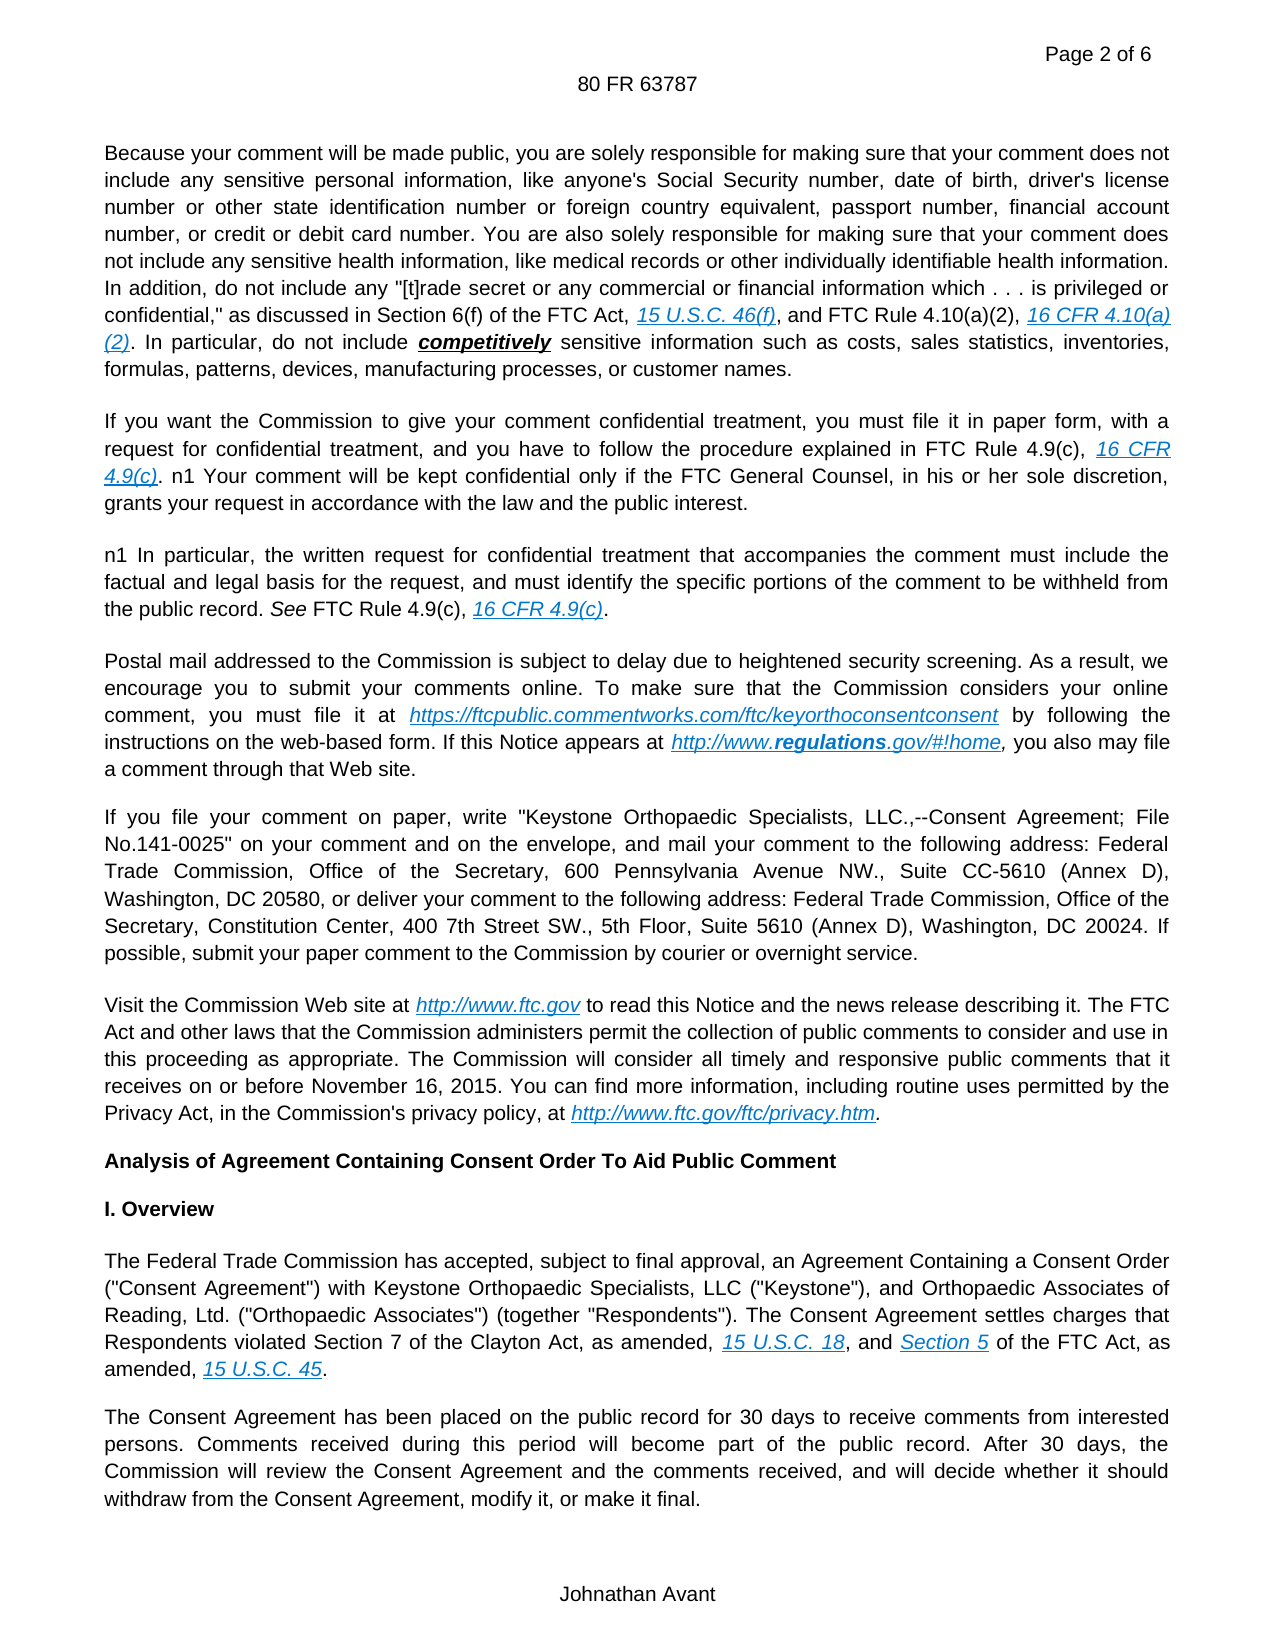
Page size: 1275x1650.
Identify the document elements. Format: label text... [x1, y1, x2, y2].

text If you want the Commission to give your comment confidential treatment, you must file it in paper form, with a request for confidential treatment, and you have to follow the procedure explained in FTC Rule 4.9(c), 16 CFR 4.9(c). n1 Your comment will be kept confidential only if the FTC General Counsel, in his or her sole discretion, grants your request in accordance with the law and the public interest. [104, 406, 1171, 514]
text The Consent Agreement has been placed on the public record for 30 days to receive comments from interested persons. Comments received during this period will become part of the public record. After 30 days, the Commission will review the Consent Agreement and the comments received, and will decide whether it should withdraw from the Consent Agreement, modify it, or make it final. [104, 1402, 1171, 1510]
text The Federal Trade Commission has accepted, subject to final approval, an Agreement Containing a Consent Order ("Consent Agreement") with Keystone Orthopaedic Specialists, LLC ("Keystone"), and Orthopaedic Associates of Reading, Ltd. ("Orthopaedic Associates") (together "Respondents"). The Consent Agreement settles charges that Respondents violated Section 7 of the Clayton Act, as amended, 15 U.S.C. 18, and Section 5 of the FTC Act, as amended, 15 U.S.C. 45. [104, 1246, 1171, 1381]
text I. Overview [104, 1194, 1171, 1221]
text n1 In particular, the written request for confidential treatment that accompanies the comment must include the factual and legal basis for the request, and must identify the specific portions of the comment to be withheld from the public record. See FTC Rule 4.9(c), 16 CFR 4.9(c). [104, 539, 1171, 621]
text Because your comment will be made public, you are solely responsible for making sure that your comment does not include any sensitive personal information, like anyone's Social Security number, date of birth, driver's license number or other state identification number or foreign country equivalent, passport number, financial account number, or credit or debit card number. You are also solely responsible for making sure that your comment does not include any sensitive health information, like medical records or other individually identifiable health information. In addition, do not include any "[t]rade secret or any commercial or financial information which . . . is privileged or confidential," as discussed in Section 6(f) of the FTC Act, 15 U.S.C. 46(f), and FTC Rule 4.10(a)(2), 16 CFR 4.10(a)(2). In particular, do not include competitively sensitive information such as costs, sales statistics, inventories, formulas, patterns, devices, manufacturing processes, or customer names. [104, 137, 1171, 381]
text Analysis of Agreement Containing Consent Order To Aid Public Comment [104, 1146, 1171, 1173]
text Postal mail addressed to the Commission is subject to delay due to heightened security screening. As a result, we encourage you to submit your comments online. To make sure that the Commission considers your online comment, you must file it at https://ftcpublic.commentworks.com/ftc/keyorthoconsentconsent by following the instructions on the web-based form. If this Notice appears at http://www.regulations.gov/#!home, you also may file a comment through that Web site. [104, 646, 1171, 781]
text Visit the Commission Web site at http://www.ftc.gov to read this Notice and the news release describing it. The FTC Act and other laws that the Commission administers permit the collection of public comments to consider and use in this proceeding as appropriate. The Commission will consider all timely and responsive public comments that it receives on or before November 16, 2015. You can find more information, including routine uses permitted by the Privacy Act, in the Commission's privacy policy, at http://www.ftc.gov/ftc/privacy.htm. [104, 989, 1171, 1125]
text If you file your comment on paper, write "Keystone Orthopaedic Specialists, LLC.,--Consent Agreement; File No.141-0025" on your comment and on the envelope, and mail your comment to the following address: Federal Trade Commission, Office of the Secretary, 600 Pennsylvania Avenue NW., Suite CC-5610 (Annex D), Washington, DC 20580, or deliver your comment to the following address: Federal Trade Commission, Office of the Secretary, Constitution Center, 400 7th Street SW., 5th Floor, Suite 5610 (Annex D), Washington, DC 20024. If possible, submit your paper comment to the Commission by courier or overnight service. [104, 802, 1171, 964]
